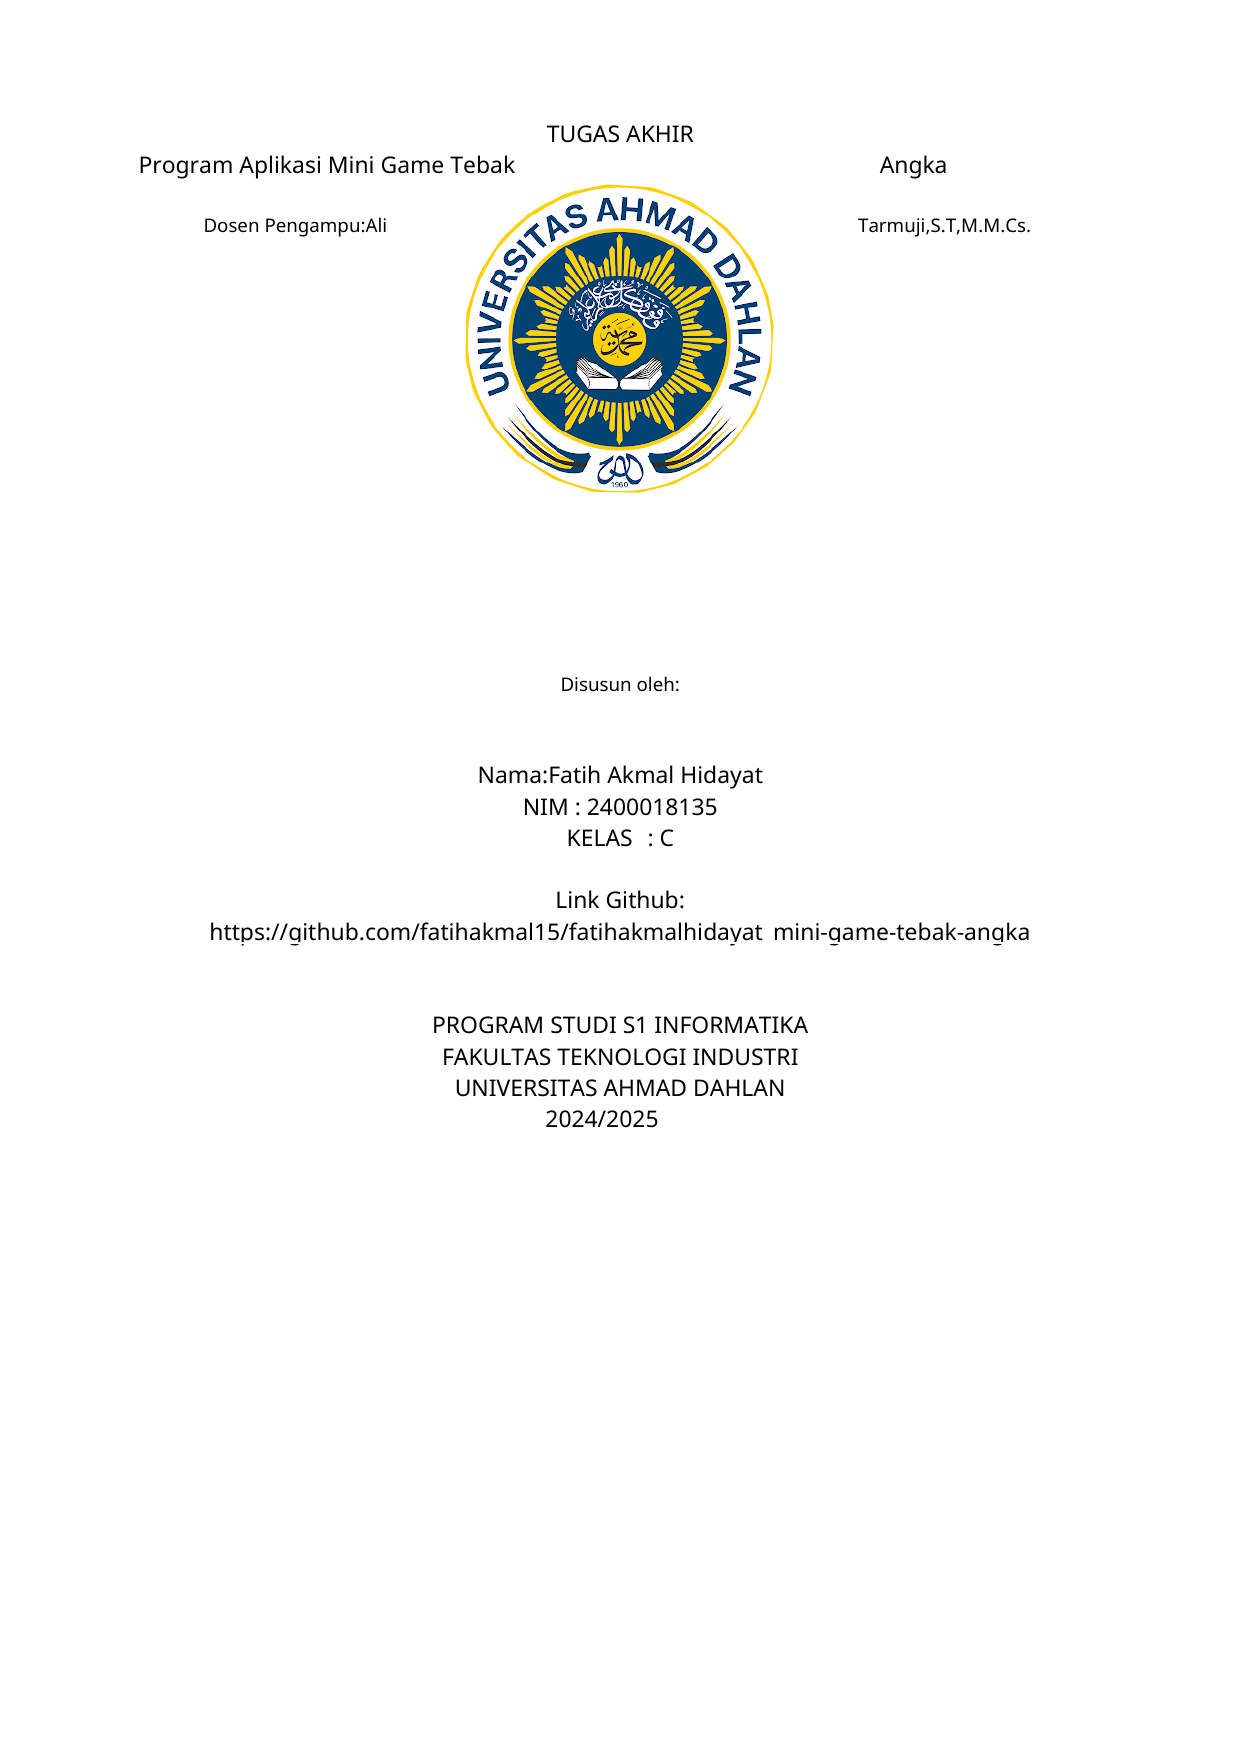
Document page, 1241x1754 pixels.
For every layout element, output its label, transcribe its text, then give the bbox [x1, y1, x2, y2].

text Dosen Pengampu:Ali Tarmuji,S.T,M.M.Cs. [707, 212, 1122, 237]
text Dosen Pengampu:Ali Tarmuji,S.T,M.M.Cs. [118, 212, 529, 237]
text NIM : 2400018135 [118, 791, 1122, 822]
text KELAS : C [118, 822, 1122, 853]
text Nama:Fatih Akmal Hidayat [118, 759, 1122, 791]
text FAKULTAS TEKNOLOGI INDUSTRI [118, 1041, 1122, 1072]
text Program Aplikasi Mini Game Tebak Angka [118, 149, 1122, 181]
text TUGAS AKHIR [118, 118, 1122, 149]
text Link Github: [118, 884, 1122, 916]
text 2024/2025 [118, 1103, 1122, 1134]
picture [465, 184, 774, 493]
text Disusun oleh: [118, 671, 1122, 697]
text PROGRAM STUDI S1 INFORMATIKA [118, 1009, 1122, 1041]
text https://github.com/fatihakmal15/fatihakmalhidayat_mini-game-tebak-angka [118, 916, 1122, 947]
text UNIVERSITAS AHMAD DAHLAN [118, 1072, 1122, 1103]
